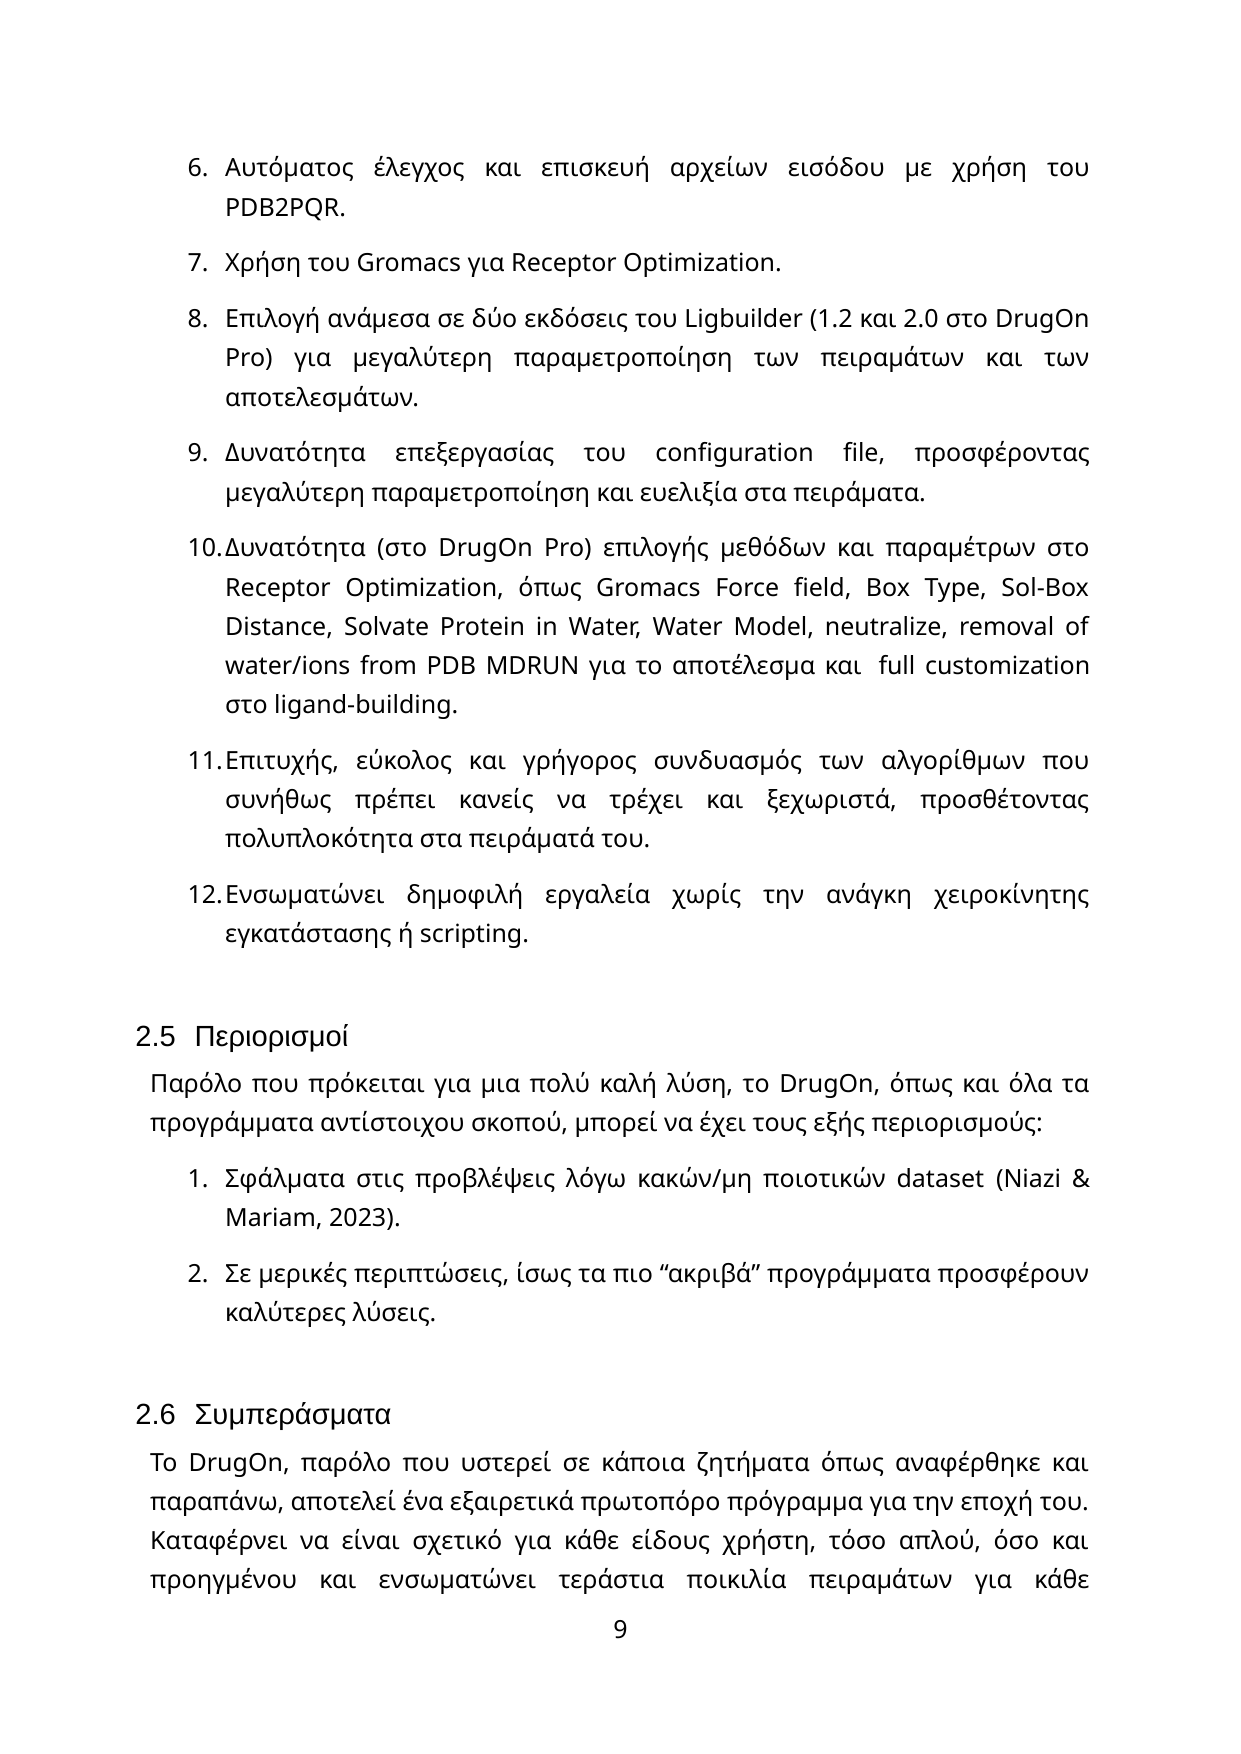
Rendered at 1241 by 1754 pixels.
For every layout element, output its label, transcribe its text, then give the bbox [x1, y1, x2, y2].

text Παρόλο που πρόκειται για μια πολύ καλή λύση, το DrugOn, όπως και όλα τα προγράμματα αντίστοιχου σκοπού, μπορεί να έχει τους εξής περιορισμούς: [150, 1065, 1090, 1139]
list Σφάλματα στις προβλέψεις λόγω κακών/μη ποιοτικών dataset . [187, 1160, 1090, 1234]
subtitle Περιορισμοί [135, 1018, 1090, 1052]
list Αυτόματος έλεγχος και επισκευή αρχείων εισόδου με χρήση του PDB2PQR. [187, 150, 1090, 223]
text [150, 1444, 1090, 1596]
list Δυνατότητα επεξεργασίας του configuration file, προσφέροντας μεγαλύτερη παραμετροποίηση και ευελιξία στα πειράματα. [187, 435, 1090, 508]
subtitle Συμπεράσματα [135, 1397, 1090, 1431]
list Χρήση του Gromacs για Receptor Optimization. [187, 245, 1090, 279]
list Επιτυχής, εύκολος και γρήγορος συνδυασμός των αλγορίθμων που συνήθως πρέπει κανείς να τρέχει και ξεχωριστά, προσθέτοντας πολυπλοκότητα στα πειράματά του. [187, 742, 1090, 855]
list Επιλογή ανάμεσα σε δύο εκδόσεις του Ligbuilder (1.2 και 2.0 στο DrugOn Pro) για μεγαλύτερη παραμετροποίηση των πειραμάτων και των αποτελεσμάτων. [187, 301, 1090, 413]
list Σε μερικές περιπτώσεις, ίσως τα πιο “ακριβά” προγράμματα προσφέρουν καλύτερες λύσεις. [187, 1255, 1090, 1329]
list Ενσωματώνει δημοφιλή εργαλεία χωρίς την ανάγκη χειροκίνητης εγκατάστασης ή scripting. [187, 877, 1090, 950]
list Δυνατότητα (στο DrugOn Pro) επιλογής μεθόδων και παραμέτρων στο Receptor Optimization, όπως Gromacs Force field, Box Type, Sol-Box Distance, Solvate Protein in Water, Water Model, neutralize, removal of water/ions from PDB MDRUN για το αποτέλεσμα και full customization στο ligand-building. [187, 530, 1090, 721]
